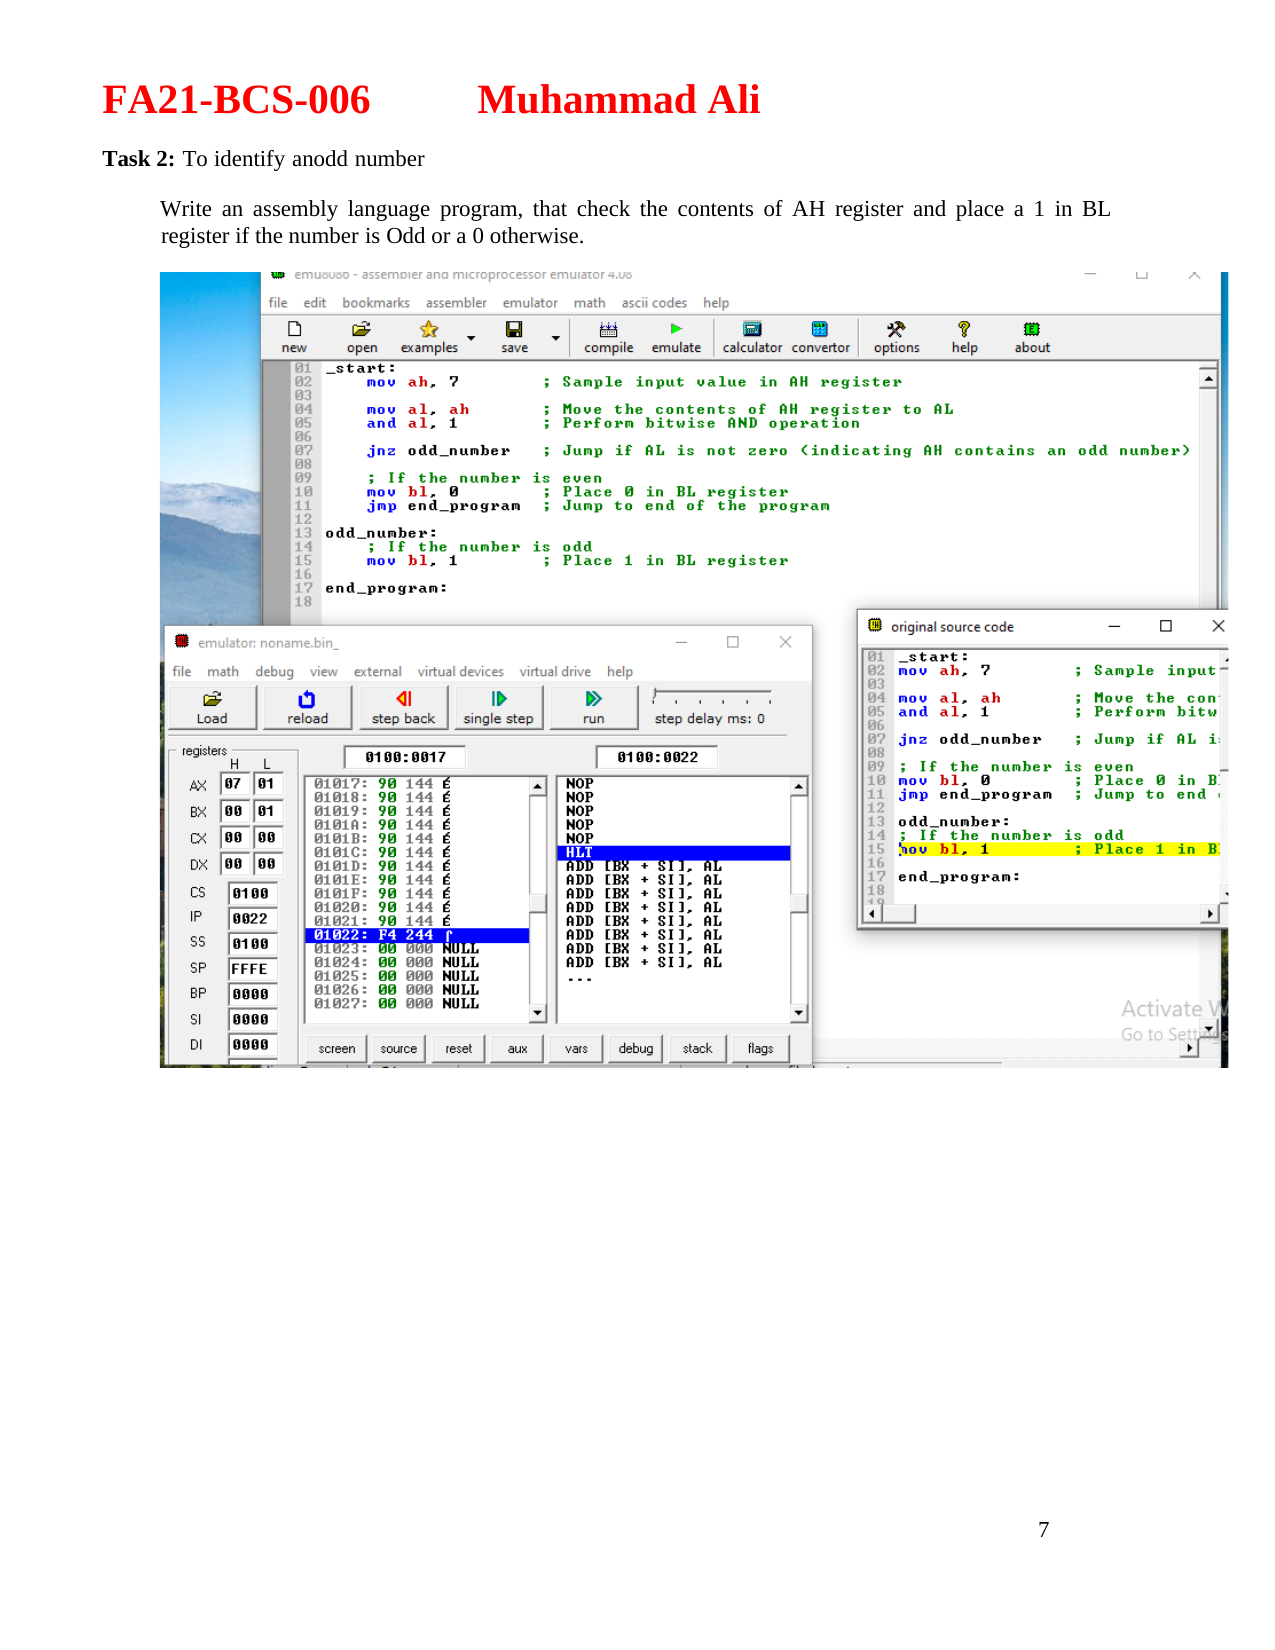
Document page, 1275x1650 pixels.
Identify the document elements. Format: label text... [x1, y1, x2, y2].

picture [159, 272, 1229, 1068]
text Write an assembly language program, that check the contents of AH register and place a 1 in BL register if the number is Odd or a 0 otherwise. [160, 196, 1113, 248]
text Task 2: To identify anodd number [102, 146, 1171, 172]
